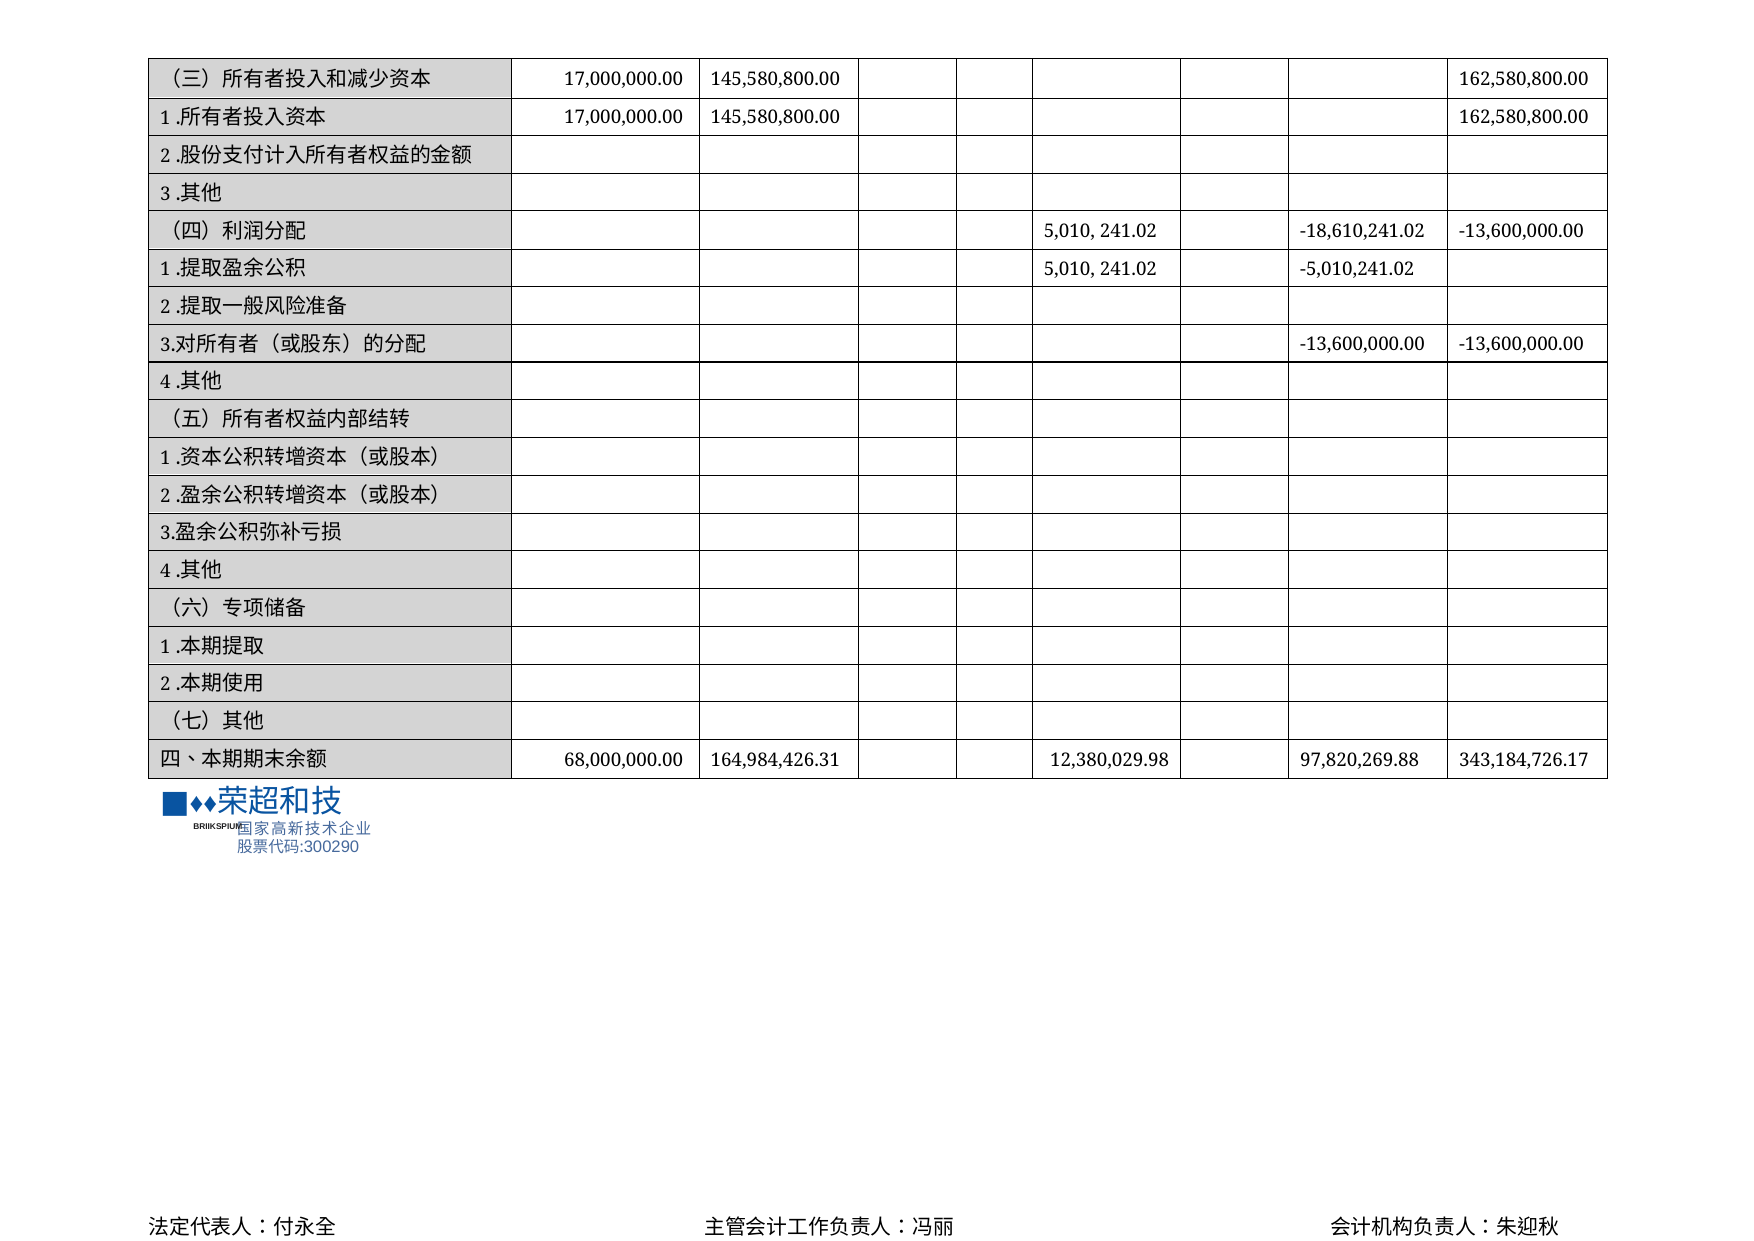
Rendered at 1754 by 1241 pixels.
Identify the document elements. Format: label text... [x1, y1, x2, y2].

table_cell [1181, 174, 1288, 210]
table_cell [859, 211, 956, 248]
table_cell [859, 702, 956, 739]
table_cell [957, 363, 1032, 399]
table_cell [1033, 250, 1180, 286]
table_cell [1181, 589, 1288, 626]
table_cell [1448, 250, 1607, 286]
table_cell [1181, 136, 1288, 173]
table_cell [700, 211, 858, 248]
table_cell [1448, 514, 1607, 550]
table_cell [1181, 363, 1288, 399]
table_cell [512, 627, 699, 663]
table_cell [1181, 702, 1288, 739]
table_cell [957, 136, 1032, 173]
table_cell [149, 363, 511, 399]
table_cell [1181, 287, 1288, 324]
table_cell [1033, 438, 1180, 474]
text 国家高新技术企业 股票代码:300290 [237, 831, 372, 856]
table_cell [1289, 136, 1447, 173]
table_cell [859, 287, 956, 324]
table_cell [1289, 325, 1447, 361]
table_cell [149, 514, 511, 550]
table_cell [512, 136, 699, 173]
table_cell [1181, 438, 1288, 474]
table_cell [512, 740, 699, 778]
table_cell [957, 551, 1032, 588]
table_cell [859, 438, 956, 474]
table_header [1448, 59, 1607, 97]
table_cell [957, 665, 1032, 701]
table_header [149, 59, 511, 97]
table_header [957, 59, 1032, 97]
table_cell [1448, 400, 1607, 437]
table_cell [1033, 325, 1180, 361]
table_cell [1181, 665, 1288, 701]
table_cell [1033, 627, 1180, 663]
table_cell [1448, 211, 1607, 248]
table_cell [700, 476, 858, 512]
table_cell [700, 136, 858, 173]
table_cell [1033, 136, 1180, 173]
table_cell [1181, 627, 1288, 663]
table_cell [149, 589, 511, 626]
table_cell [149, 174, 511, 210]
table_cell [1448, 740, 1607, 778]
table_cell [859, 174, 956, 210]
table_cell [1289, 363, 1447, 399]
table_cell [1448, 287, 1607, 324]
text 主管会计工作负责人：冯丽 [696, 1212, 962, 1240]
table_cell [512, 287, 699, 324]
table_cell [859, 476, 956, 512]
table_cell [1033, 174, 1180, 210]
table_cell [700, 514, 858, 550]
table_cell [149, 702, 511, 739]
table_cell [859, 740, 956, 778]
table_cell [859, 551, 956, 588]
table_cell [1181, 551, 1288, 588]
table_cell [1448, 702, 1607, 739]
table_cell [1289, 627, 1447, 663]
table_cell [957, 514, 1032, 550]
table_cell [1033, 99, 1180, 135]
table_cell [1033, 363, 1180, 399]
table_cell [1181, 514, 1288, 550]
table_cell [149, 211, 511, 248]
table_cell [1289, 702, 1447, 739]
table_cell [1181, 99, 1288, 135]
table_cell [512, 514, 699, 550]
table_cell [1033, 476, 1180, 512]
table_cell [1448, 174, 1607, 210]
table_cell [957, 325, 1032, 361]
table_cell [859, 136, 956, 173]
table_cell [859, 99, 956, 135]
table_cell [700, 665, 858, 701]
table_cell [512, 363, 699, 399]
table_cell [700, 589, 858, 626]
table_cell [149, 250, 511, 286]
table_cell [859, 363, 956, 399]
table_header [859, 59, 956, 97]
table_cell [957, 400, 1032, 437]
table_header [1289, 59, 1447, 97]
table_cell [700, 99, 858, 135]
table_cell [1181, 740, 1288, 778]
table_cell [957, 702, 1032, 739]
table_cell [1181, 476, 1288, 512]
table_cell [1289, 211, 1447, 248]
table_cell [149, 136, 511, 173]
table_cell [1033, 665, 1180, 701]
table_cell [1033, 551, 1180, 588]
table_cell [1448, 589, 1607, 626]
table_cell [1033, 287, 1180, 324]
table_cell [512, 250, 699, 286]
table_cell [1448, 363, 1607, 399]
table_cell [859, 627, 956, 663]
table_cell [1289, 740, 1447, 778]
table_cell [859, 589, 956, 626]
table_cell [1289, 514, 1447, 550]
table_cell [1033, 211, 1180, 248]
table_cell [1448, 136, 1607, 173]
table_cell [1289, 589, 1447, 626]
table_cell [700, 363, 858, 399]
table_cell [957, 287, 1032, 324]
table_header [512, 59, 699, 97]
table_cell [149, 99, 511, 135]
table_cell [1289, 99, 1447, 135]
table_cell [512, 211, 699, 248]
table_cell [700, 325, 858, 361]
text 会计机构负责人：朱迎秋 [1330, 1212, 1574, 1240]
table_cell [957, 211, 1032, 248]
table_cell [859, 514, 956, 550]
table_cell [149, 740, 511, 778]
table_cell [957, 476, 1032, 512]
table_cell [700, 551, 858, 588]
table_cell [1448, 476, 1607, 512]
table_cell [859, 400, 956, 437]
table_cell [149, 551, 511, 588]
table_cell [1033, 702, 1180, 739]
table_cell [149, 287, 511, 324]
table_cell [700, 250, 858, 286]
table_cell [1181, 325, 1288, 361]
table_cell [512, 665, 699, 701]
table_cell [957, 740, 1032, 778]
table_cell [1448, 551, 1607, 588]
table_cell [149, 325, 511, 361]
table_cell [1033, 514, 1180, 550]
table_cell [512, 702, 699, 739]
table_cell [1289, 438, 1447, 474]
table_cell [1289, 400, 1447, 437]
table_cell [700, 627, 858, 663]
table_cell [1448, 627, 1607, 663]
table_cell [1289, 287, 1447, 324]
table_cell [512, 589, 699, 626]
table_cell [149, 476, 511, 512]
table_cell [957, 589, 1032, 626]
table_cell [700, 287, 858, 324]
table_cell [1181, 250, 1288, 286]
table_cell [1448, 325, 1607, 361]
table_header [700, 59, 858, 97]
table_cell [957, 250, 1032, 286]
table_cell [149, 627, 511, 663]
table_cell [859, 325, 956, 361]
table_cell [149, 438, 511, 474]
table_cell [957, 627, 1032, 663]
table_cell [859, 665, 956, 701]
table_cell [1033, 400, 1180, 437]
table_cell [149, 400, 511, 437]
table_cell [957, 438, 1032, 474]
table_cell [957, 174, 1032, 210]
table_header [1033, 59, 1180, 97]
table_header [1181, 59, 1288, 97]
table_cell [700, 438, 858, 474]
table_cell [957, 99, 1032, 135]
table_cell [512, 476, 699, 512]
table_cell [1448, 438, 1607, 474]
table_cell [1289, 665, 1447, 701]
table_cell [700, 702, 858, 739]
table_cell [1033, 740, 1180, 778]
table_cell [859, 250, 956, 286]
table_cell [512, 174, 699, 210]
text 法定代表人：付永全 [148, 1212, 349, 1240]
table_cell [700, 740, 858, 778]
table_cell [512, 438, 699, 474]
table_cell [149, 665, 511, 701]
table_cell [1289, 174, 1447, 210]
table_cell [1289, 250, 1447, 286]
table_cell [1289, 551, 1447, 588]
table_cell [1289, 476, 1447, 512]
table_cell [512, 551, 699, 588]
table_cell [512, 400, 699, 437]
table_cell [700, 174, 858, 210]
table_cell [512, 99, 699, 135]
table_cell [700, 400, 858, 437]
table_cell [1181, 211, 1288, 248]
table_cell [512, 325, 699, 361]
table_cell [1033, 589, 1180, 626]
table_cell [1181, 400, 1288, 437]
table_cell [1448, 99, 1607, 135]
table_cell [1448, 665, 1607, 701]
text ■♦♦荣超和技 [160, 779, 372, 821]
